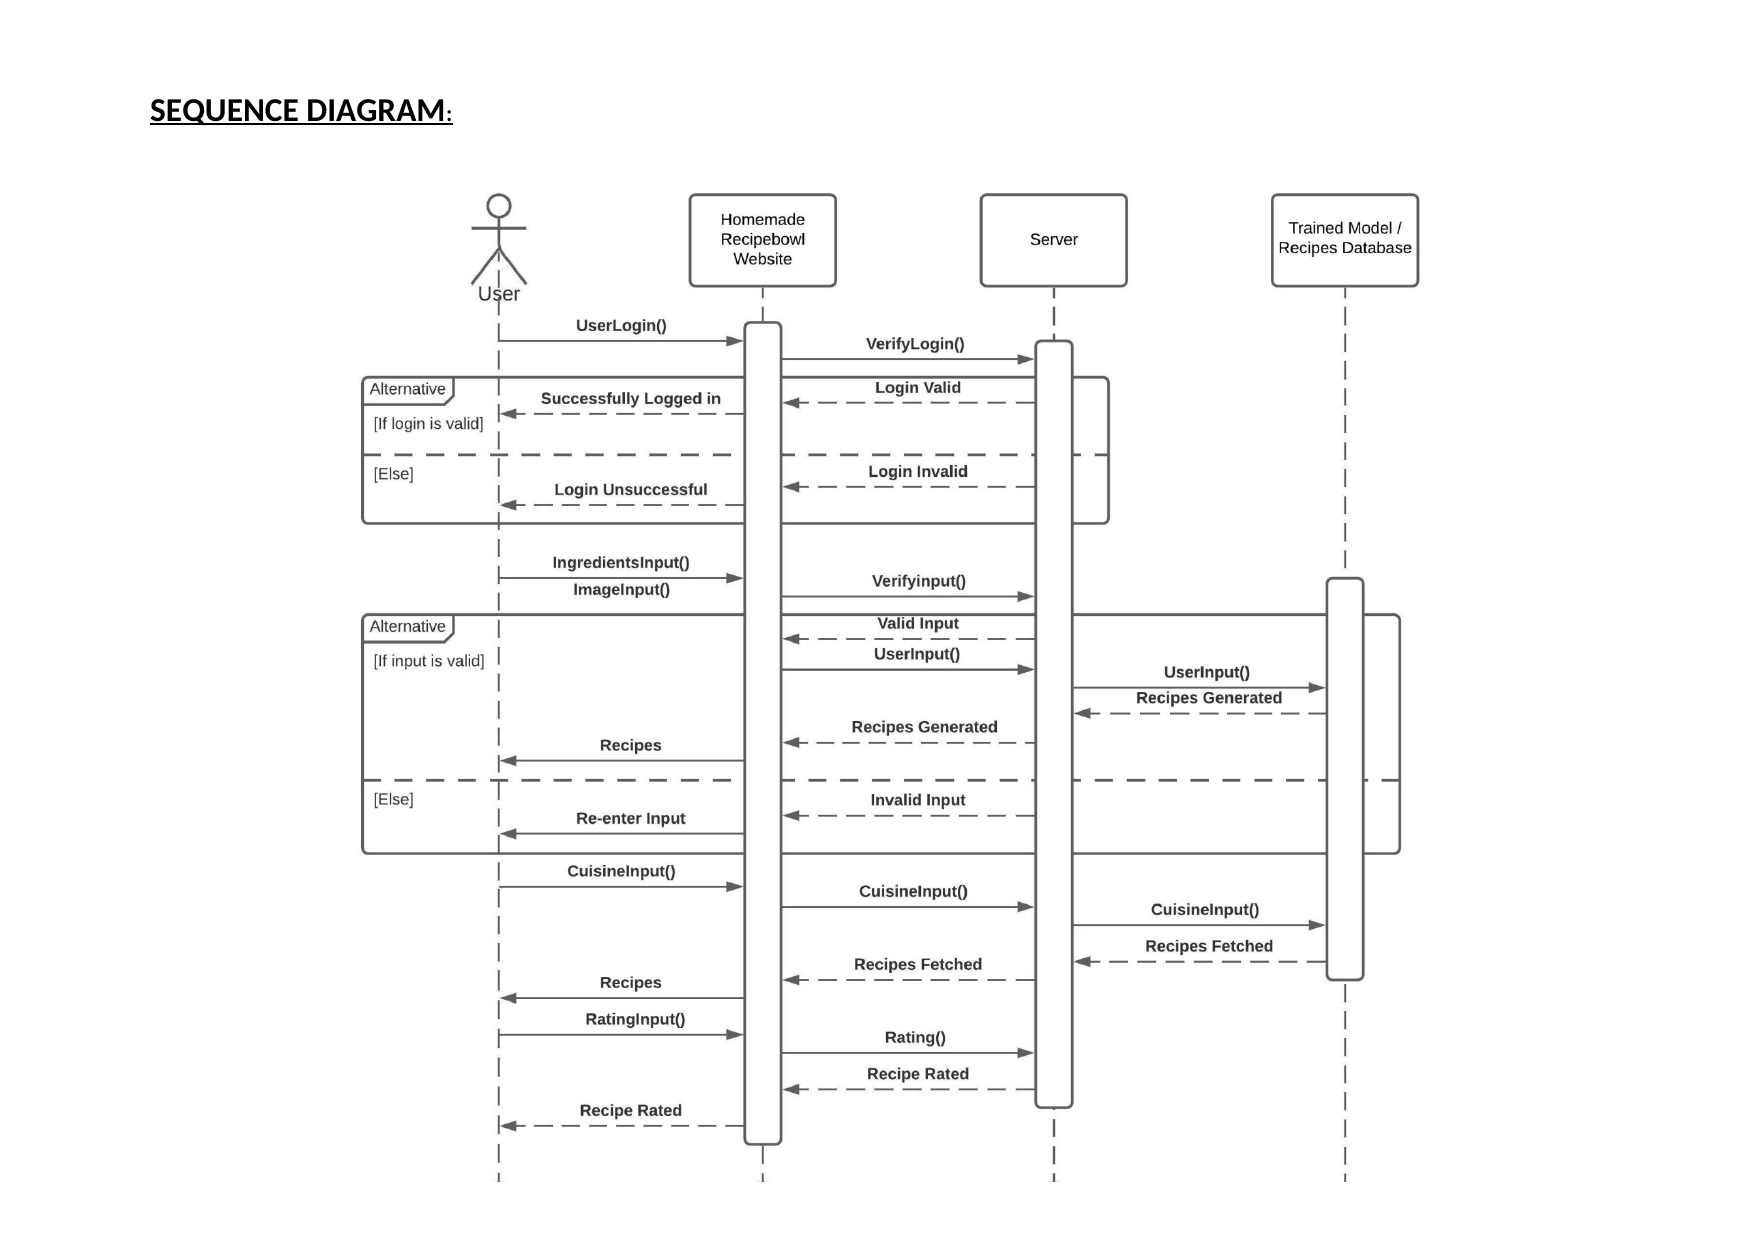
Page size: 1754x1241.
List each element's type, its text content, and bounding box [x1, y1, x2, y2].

picture [300, 159, 1454, 1182]
text SEQUENCE DIAGRAM: [150, 89, 1604, 129]
